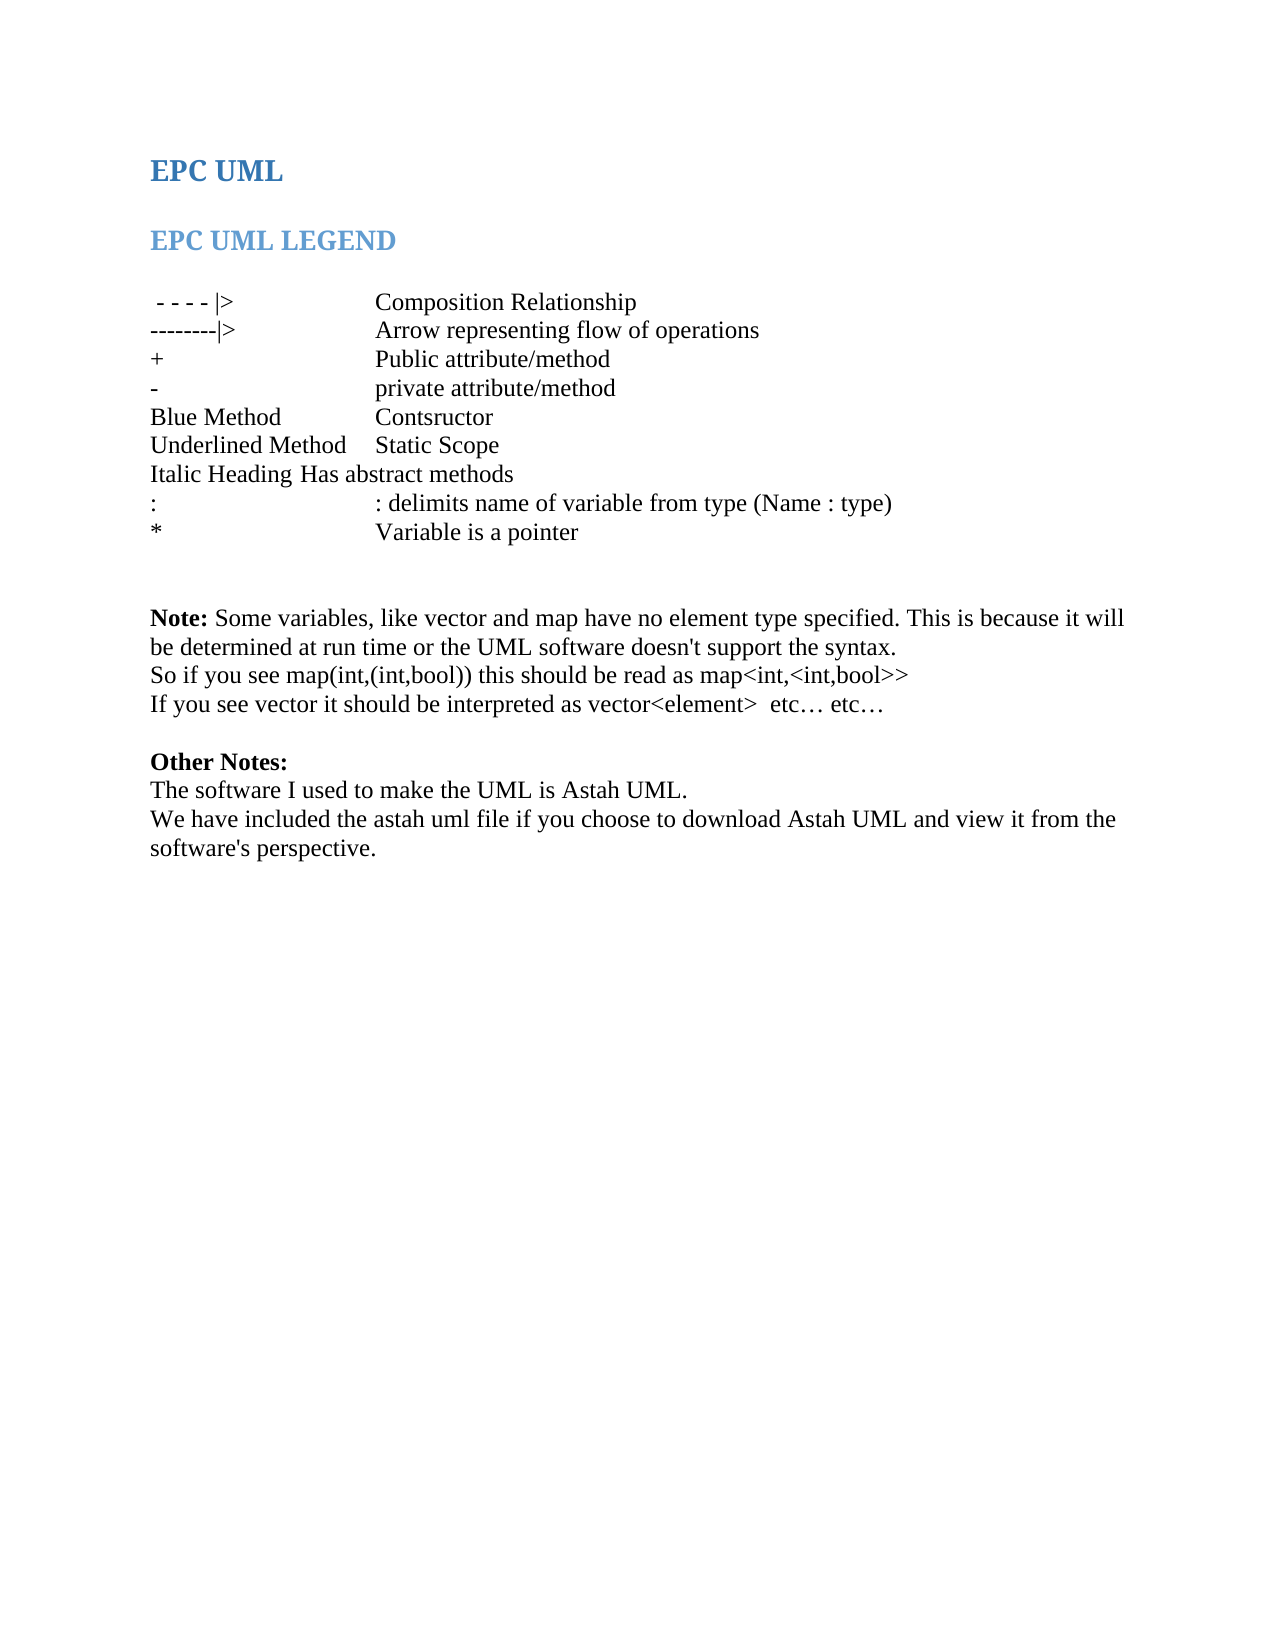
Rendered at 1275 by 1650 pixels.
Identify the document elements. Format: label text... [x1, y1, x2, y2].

text We have included the astah uml file if you choose to download Astah UML and view it from the software's perspective. [150, 804, 1125, 862]
subtitle EPC UML LEGEND [150, 221, 1125, 258]
text : : delimits name of variable from type (Name : type) [150, 488, 1125, 517]
text Italic Heading Has abstract methods [150, 459, 1125, 488]
text The software I used to make the UML is Astah UML. [150, 775, 1125, 804]
text Note: Some variables, like vector and map have no element type specified. This is because it will be determined at run time or the UML software doesn't support the syntax. [150, 603, 1125, 660]
text Other Notes: [150, 747, 1125, 775]
subtitle EPC UML [150, 150, 1125, 190]
text * Variable is a pointer [150, 517, 1125, 545]
text --------|> Arrow representing flow of operations [150, 315, 1125, 344]
text Underlined Method Static Scope [150, 430, 1125, 459]
text + Public attribute/method [150, 344, 1125, 373]
text - - - - |> Composition Relationship [150, 287, 1125, 315]
text If you see vector it should be interpreted as vector<element> etc… etc… [150, 689, 1125, 718]
text Blue Method Contsructor [150, 402, 1125, 430]
text - private attribute/method [150, 373, 1125, 402]
text So if you see map(int,(int,bool)) this should be read as map<int,<int,bool>> [150, 660, 1125, 689]
